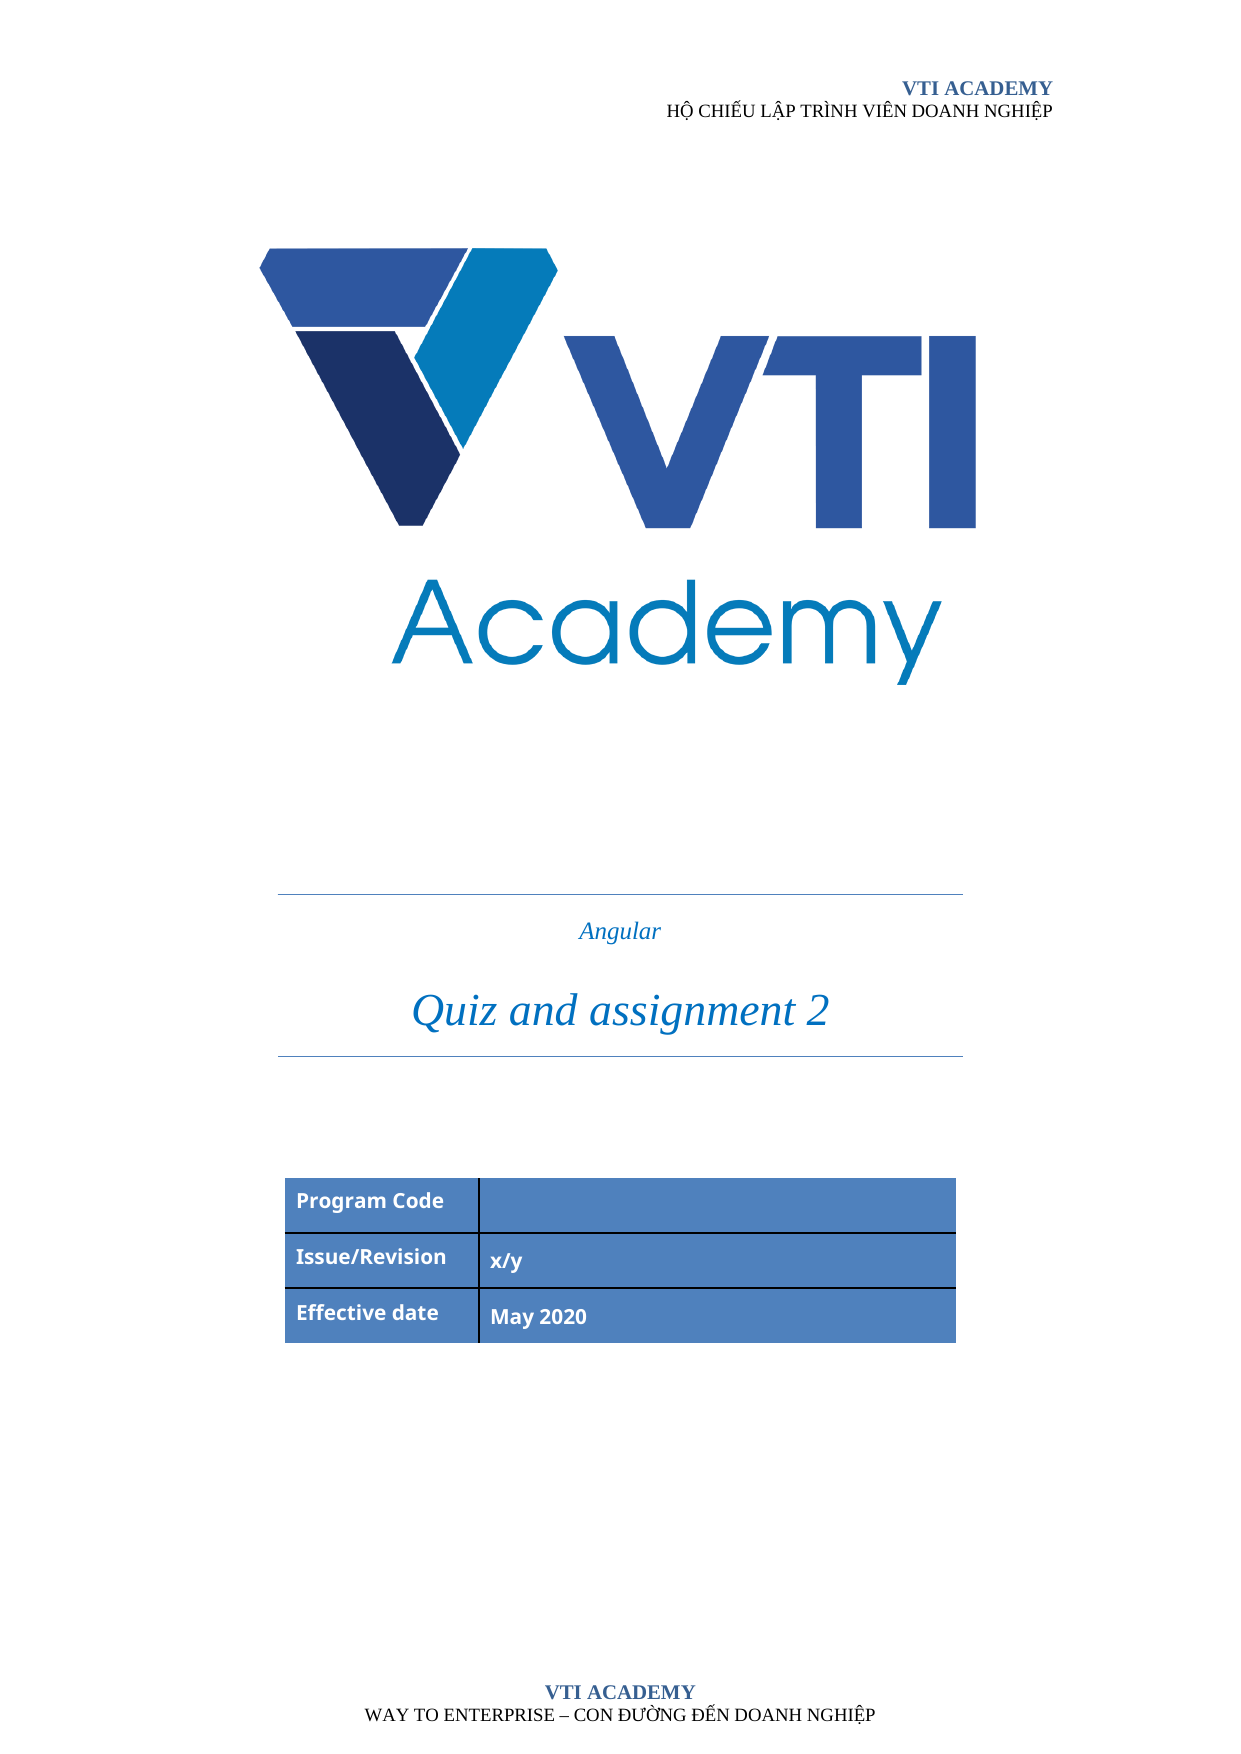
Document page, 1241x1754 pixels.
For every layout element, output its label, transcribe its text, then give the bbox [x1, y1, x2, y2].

table_cell Issue/Revision [285, 1234, 478, 1287]
table_header [480, 1178, 956, 1232]
table_cell x/y [480, 1234, 956, 1287]
table_cell Effective date [285, 1289, 478, 1343]
text Angular [277, 895, 963, 945]
picture [259, 236, 982, 685]
table_header Program Code [285, 1178, 478, 1232]
table_cell May 2020 [480, 1289, 956, 1343]
text Quiz and assignment 2 [277, 961, 963, 1057]
